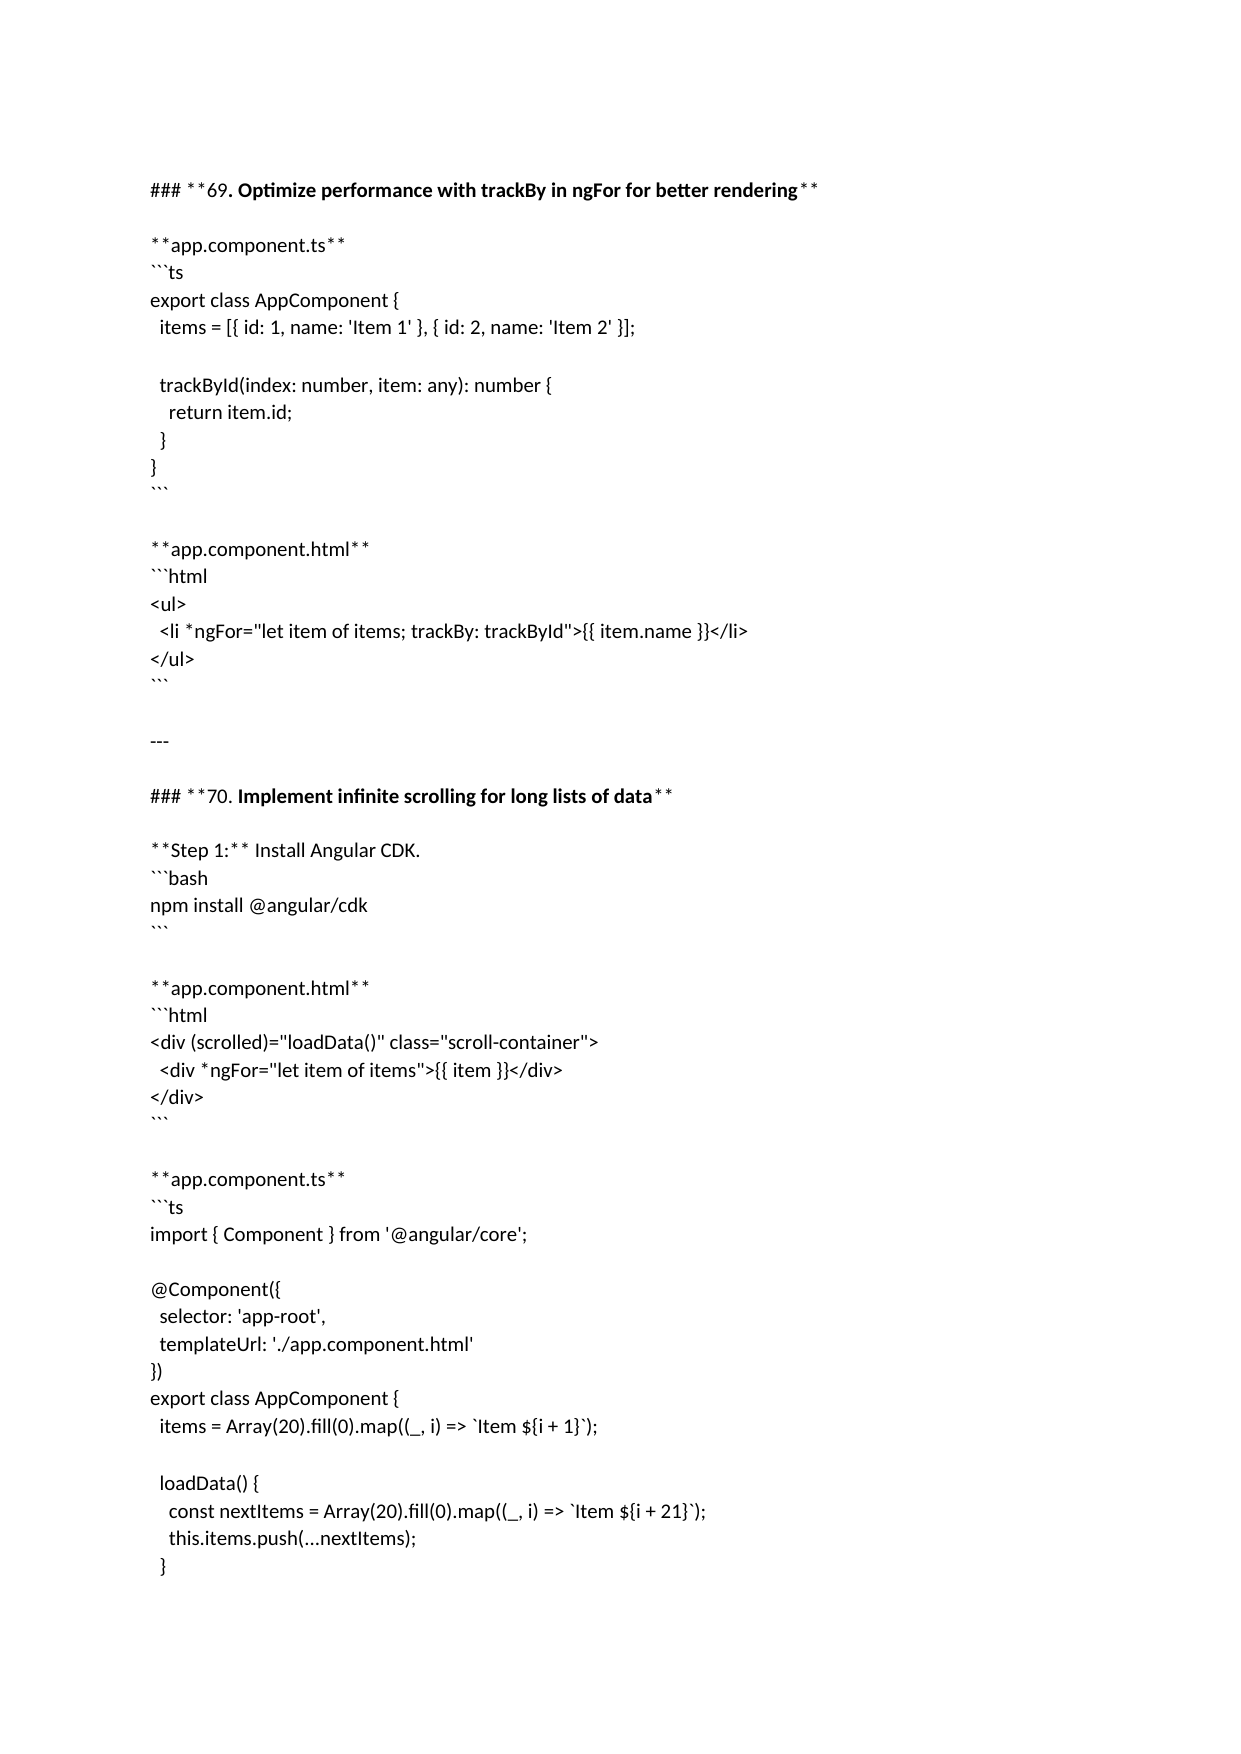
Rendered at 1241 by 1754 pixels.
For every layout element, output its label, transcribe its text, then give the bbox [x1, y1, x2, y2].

text } [150, 427, 1090, 452]
text **app.component.ts** [150, 1166, 1090, 1192]
text ### **69. Optimize performance with trackBy in ngFor for better rendering** [150, 177, 1090, 203]
text **app.component.ts** [150, 232, 1090, 258]
text const nextItems = Array(20).fill(0).map((_, i) => `Item ${i + 21}`); [150, 1498, 1090, 1523]
text ### **70. Implement infinite scrolling for long lists of data** [150, 783, 1090, 808]
text this.items.push(...nextItems); [150, 1525, 1090, 1551]
text import { Component } from '@angular/core'; [150, 1221, 1090, 1247]
text <li *ngFor="let item of items; trackBy: trackById">{{ item.name }}</li> [150, 618, 1090, 644]
text export class AppComponent { [150, 1386, 1090, 1411]
text } [150, 454, 1090, 479]
text **app.component.html** [150, 975, 1090, 1000]
text selector: 'app-root', [150, 1303, 1090, 1329]
text items = Array(20).fill(0).map((_, i) => `Item ${i + 1}`); [150, 1413, 1090, 1438]
text ```html [150, 1002, 1090, 1027]
text trackById(index: number, item: any): number { [150, 372, 1090, 397]
text <div (scrolled)="loadData()" class="scroll-container"> [150, 1029, 1090, 1055]
text <ul> [150, 591, 1090, 617]
text ``` [150, 482, 1090, 507]
text }) [150, 1358, 1090, 1384]
text **app.component.html** [150, 536, 1090, 562]
text <div *ngFor="let item of items">{{ item }}</div> [150, 1057, 1090, 1082]
text ```bash [150, 865, 1090, 891]
text ``` [150, 1112, 1090, 1137]
text **Step 1:** Install Angular CDK. [150, 838, 1090, 863]
text templateUrl: './app.component.html' [150, 1331, 1090, 1356]
text ``` [150, 673, 1090, 699]
text ``` [150, 920, 1090, 945]
text export class AppComponent { [150, 287, 1090, 312]
text ```ts [150, 1194, 1090, 1219]
text ```html [150, 564, 1090, 589]
text items = [{ id: 1, name: 'Item 1' }, { id: 2, name: 'Item 2' }]; [150, 314, 1090, 340]
text @Component({ [150, 1276, 1090, 1301]
text loadData() { [150, 1471, 1090, 1496]
text } [150, 1553, 1090, 1578]
text npm install @angular/cdk [150, 892, 1090, 918]
text </div> [150, 1084, 1090, 1110]
text ```ts [150, 259, 1090, 285]
text </ul> [150, 646, 1090, 671]
text return item.id; [150, 399, 1090, 425]
text --- [150, 728, 1090, 753]
